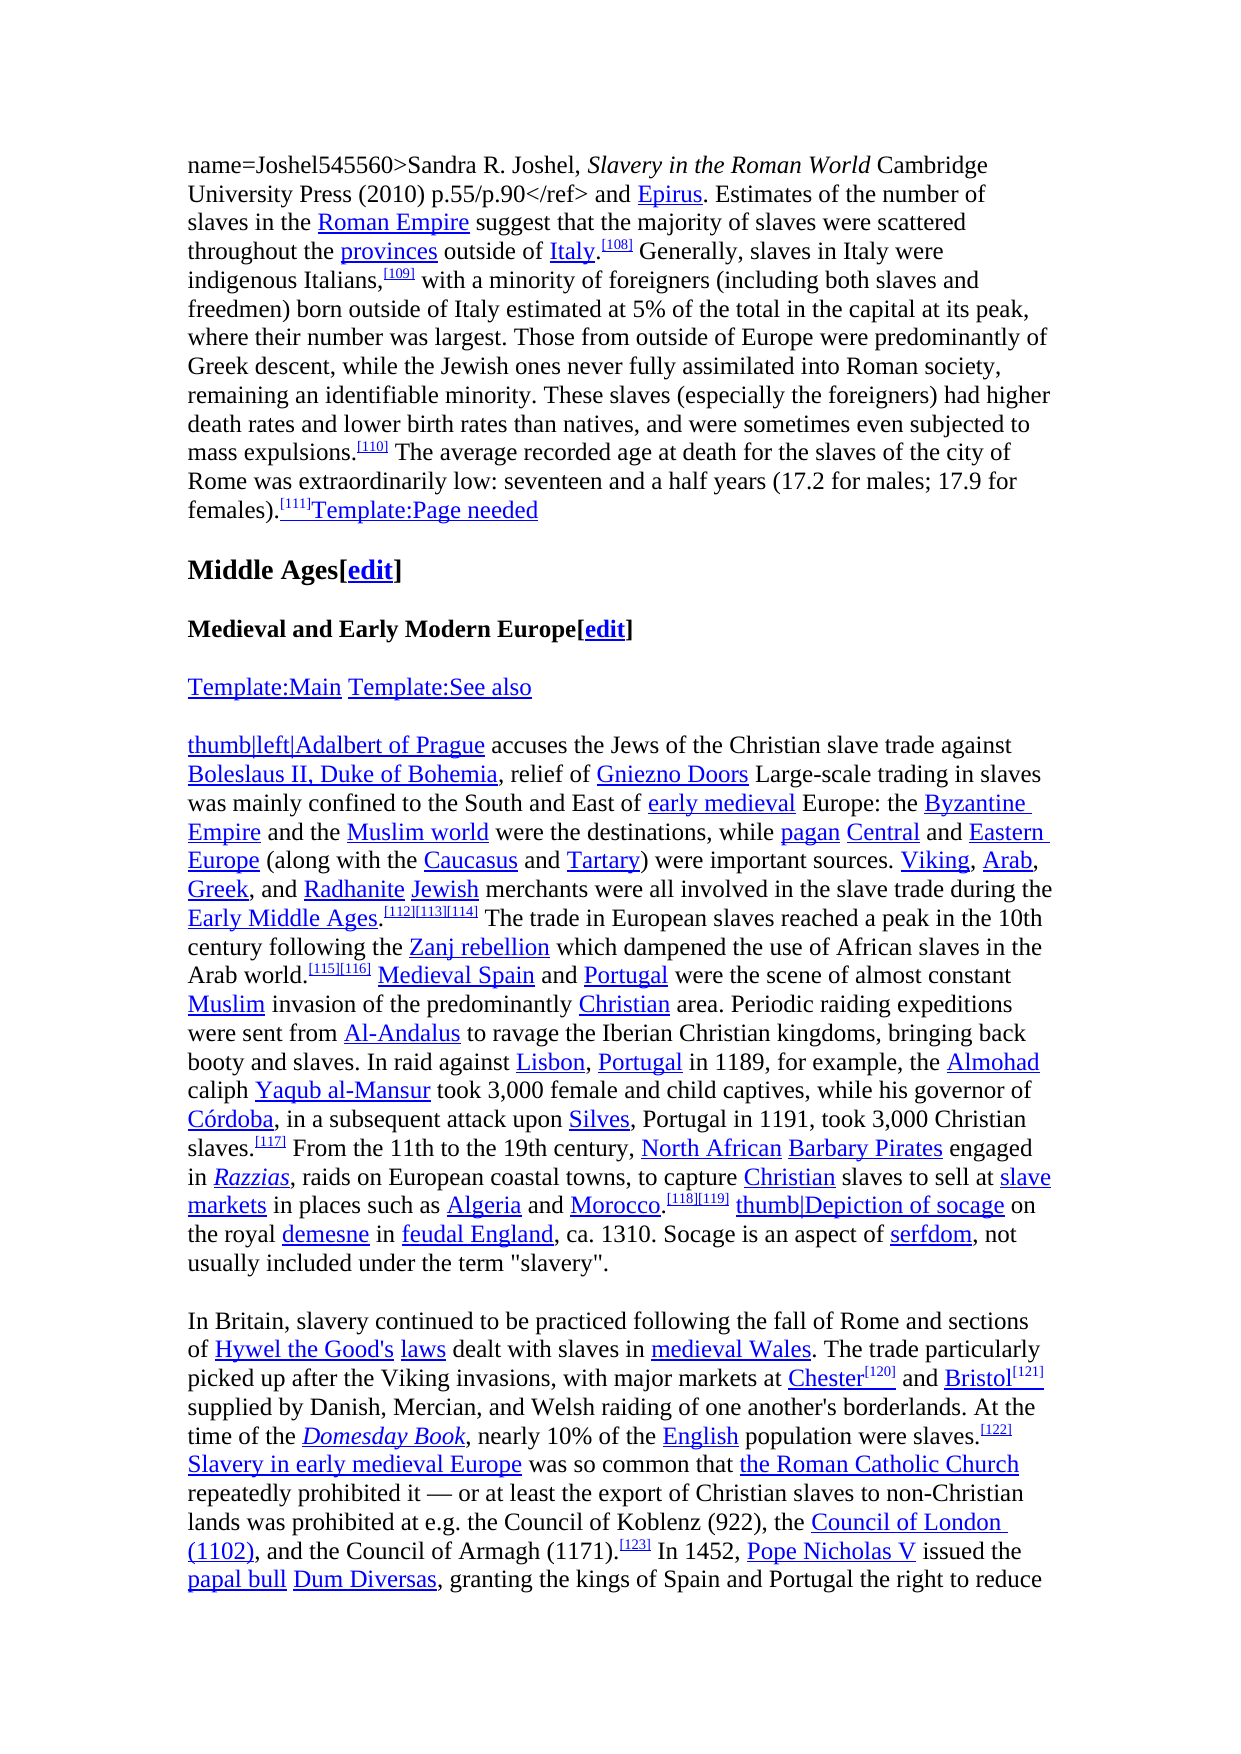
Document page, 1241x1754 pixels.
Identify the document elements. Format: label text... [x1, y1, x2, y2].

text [187, 150, 1053, 524]
text Template:Main Template:See also [187, 672, 1053, 701]
subtitle Middle Ages[edit] [187, 553, 1053, 585]
subtitle Medieval and Early Modern Europe[edit] [187, 614, 1053, 643]
text thumb|left|Adalbert of Prague accuses the Jews of the Christian slave trade against Boleslaus II, Duke of Bohemia, relief of Gniezno Doors Large-scale trading in slaves was mainly confined to the South and East of early medieval Europe: the Byzantine Empire and the Muslim world were the destinations, while pagan Central and Eastern Europe (along with the Caucasus and Tartary) were important sources. Viking, Arab, Greek, and Radhanite Jewish merchants were all involved in the slave trade during the Early Middle Ages.[112][113][114] The trade in European slaves reached a peak in the 10th century following the Zanj rebellion which dampened the use of African slaves in the Arab world.[115][116] Medieval Spain and Portugal were the scene of almost constant Muslim invasion of the predominantly Christian area. Periodic raiding expeditions were sent from Al-Andalus to ravage the Iberian Christian kingdoms, bringing back booty and slaves. In raid against Lisbon, Portugal in 1189, for example, the Almohad caliph Yaqub al-Mansur took 3,000 female and child captives, while his governor of Córdoba, in a subsequent attack upon Silves, Portugal in 1191, took 3,000 Christian slaves.[117] From the 11th to the 19th century, North African Barbary Pirates engaged in Razzias, raids on European coastal towns, to capture Christian slaves to sell at slave markets in places such as Algeria and Morocco.[118][119] thumb|Depiction of socage on the royal demesne in feudal England, ca. 1310. Socage is an aspect of serfdom, not usually included under the term "slavery". [187, 730, 1053, 1277]
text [187, 1306, 1053, 1593]
